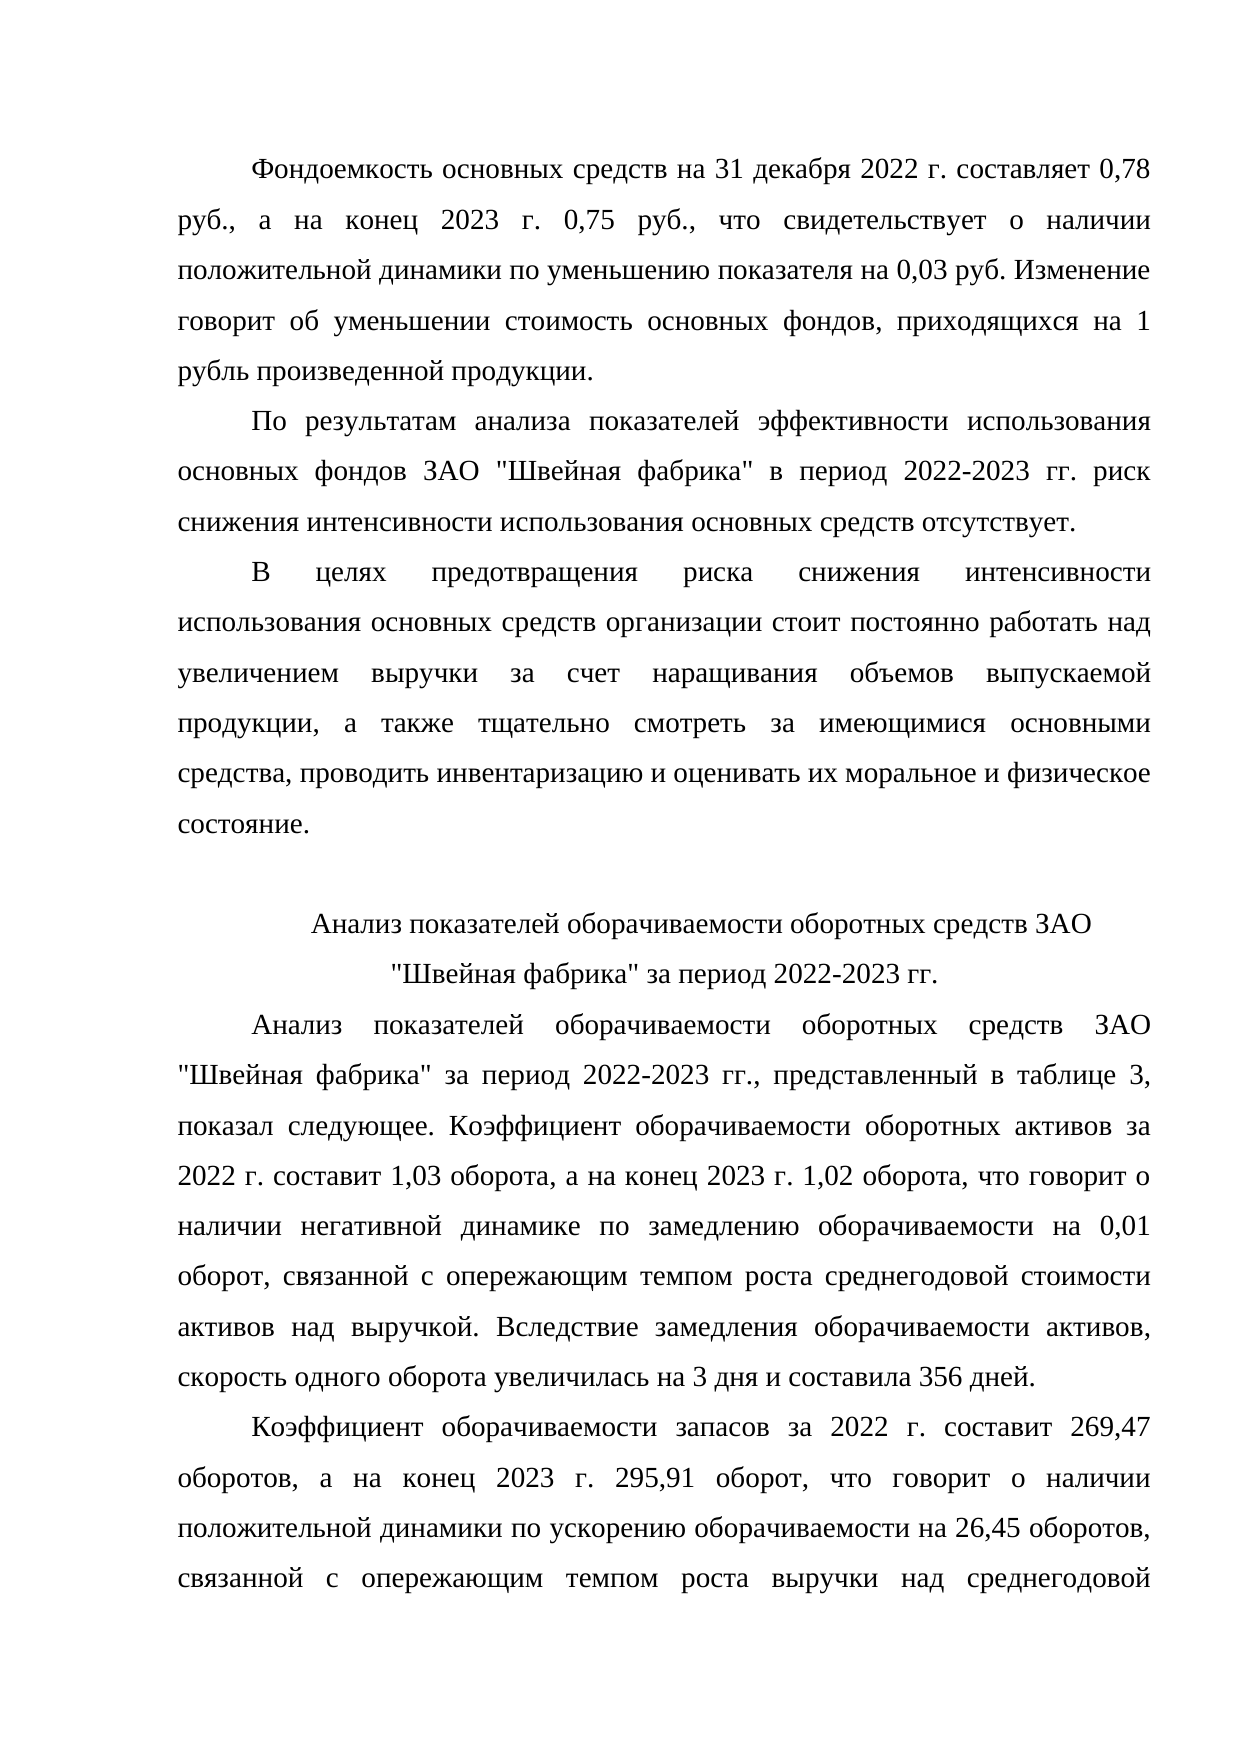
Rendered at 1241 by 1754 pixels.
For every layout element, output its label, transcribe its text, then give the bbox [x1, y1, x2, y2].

text В целях предотвращения риска снижения интенсивности использования основных средств организации стоит постоянно работать над увеличением выручки за счет наращивания объемов выпускаемой продукции, а также тщательно смотреть за имеющимися основными средства, проводить инвентаризацию и оценивать их моральное и физическое состояние. [177, 554, 1152, 839]
text Анализ показателей оборачиваемости оборотных средств ЗАО "Швейная фабрика" за период 2022-2023 гг. [177, 906, 1152, 990]
text По результатам анализа показателей эффективности использования основных фондов ЗАО "Швейная фабрика" в период 2022-2023 гг. риск снижения интенсивности использования основных средств отсутствует. [177, 403, 1152, 537]
text Анализ показателей оборачиваемости оборотных средств ЗАО "Швейная фабрика" за период 2022-2023 гг., представленный в таблице 3, показал следующее. Коэффициент оборачиваемости оборотных активов за 2022 г. составит 1,03 оборота, а на конец 2023 г. 1,02 оборота, что говорит о наличии негативной динамике по замедлению оборачиваемости на 0,01 оборот, связанной с опережающим темпом роста среднегодовой стоимости активов над выручкой. Вследствие замедления оборачиваемости активов, скорость одного оборота увеличилась на 3 дня и составила 356 дней. [177, 1007, 1152, 1393]
text Фондоемкость основных средств на 31 декабря 2022 г. составляет 0,78 руб., а на конец 2023 г. 0,75 руб., что свидетельствует о наличии положительной динамики по уменьшению показателя на 0,03 руб. Изменение говорит об уменьшении стоимость основных фондов, приходящихся на 1 рубль произведенной продукции. [177, 152, 1152, 386]
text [177, 1409, 1152, 1594]
